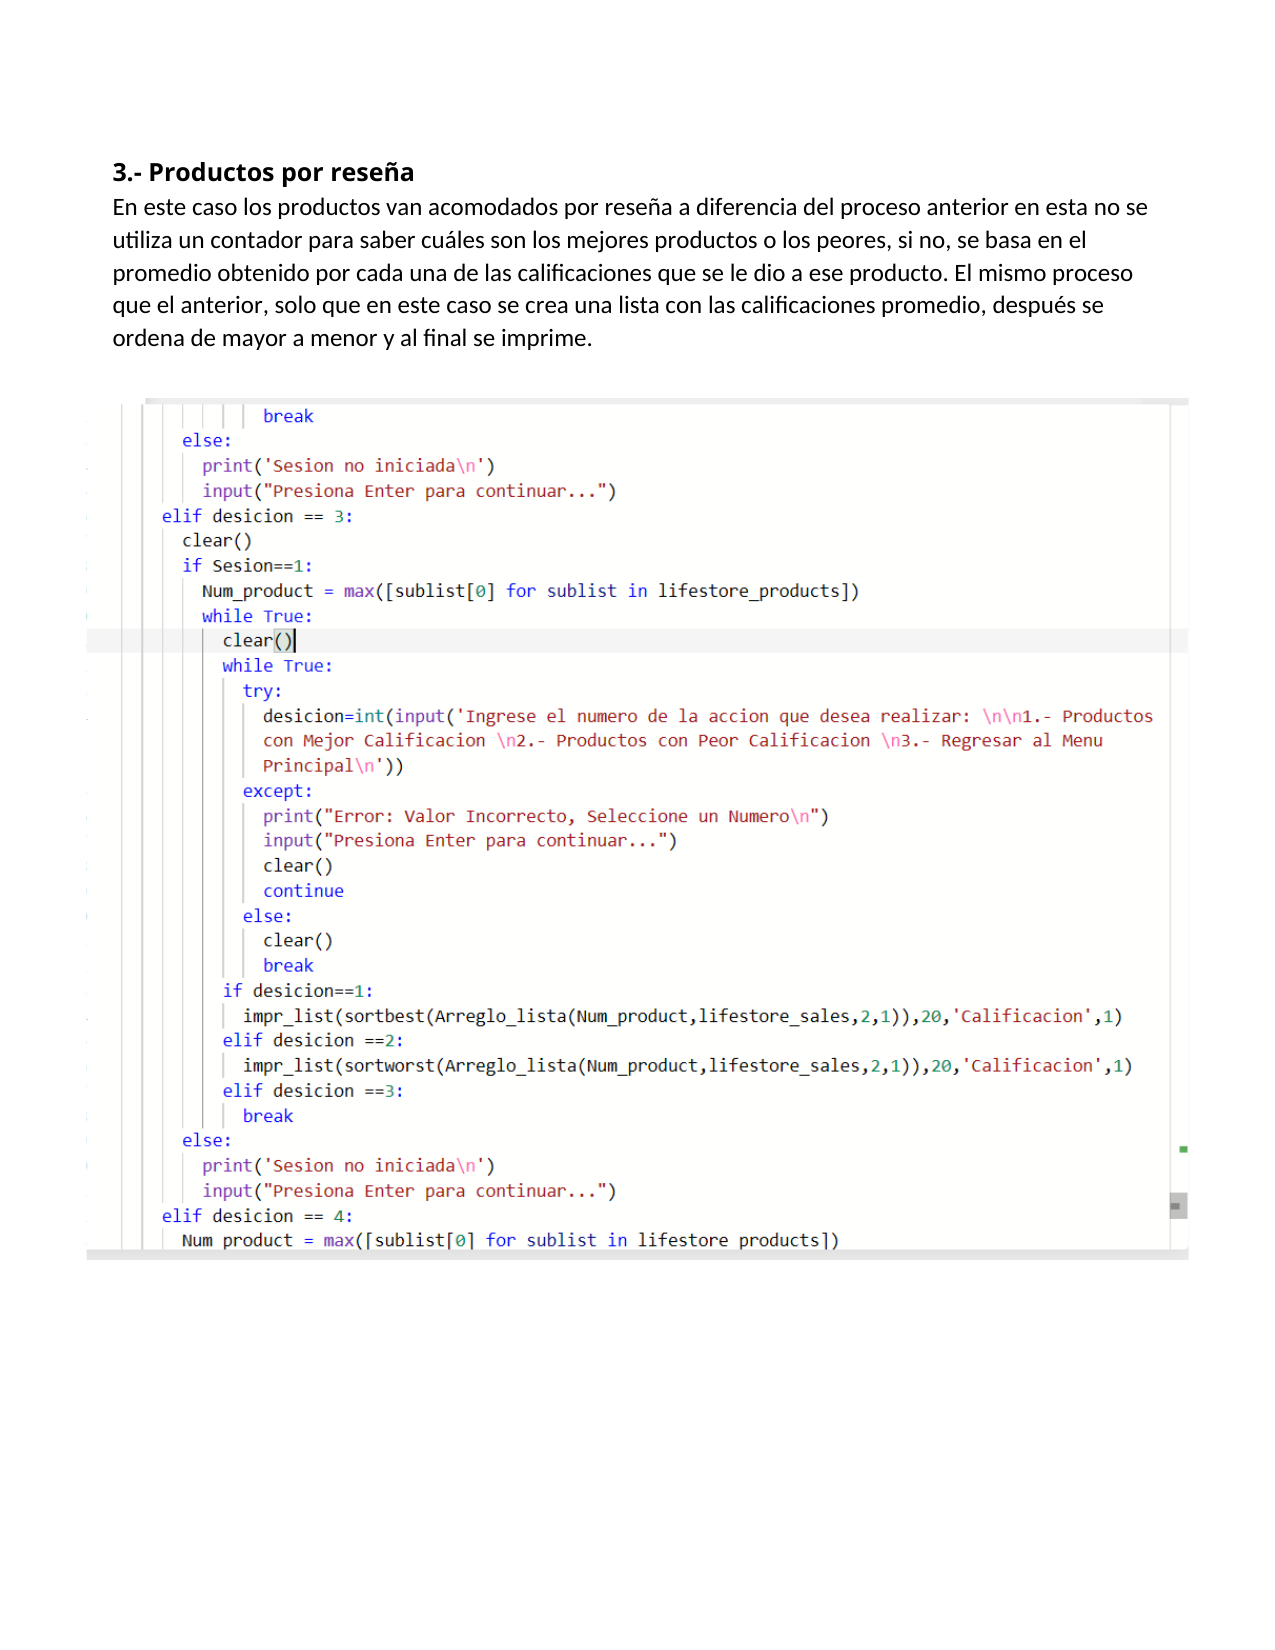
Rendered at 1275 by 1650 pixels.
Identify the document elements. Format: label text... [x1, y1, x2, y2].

picture [86, 398, 1189, 1260]
subtitle 3.- Productos por reseña [112, 154, 1163, 188]
text En este caso los productos van acomodados por reseña a diferencia del proceso anterior en esta no se utiliza un contador para saber cuáles son los mejores productos o los peores, si no, se basa en el promedio obtenido por cada una de las calificaciones que se le dio a ese producto. El mismo proceso que el anterior, solo que en este caso se crea una lista con las calificaciones promedio, después se ordena de mayor a menor y al final se imprime. [112, 191, 1163, 353]
